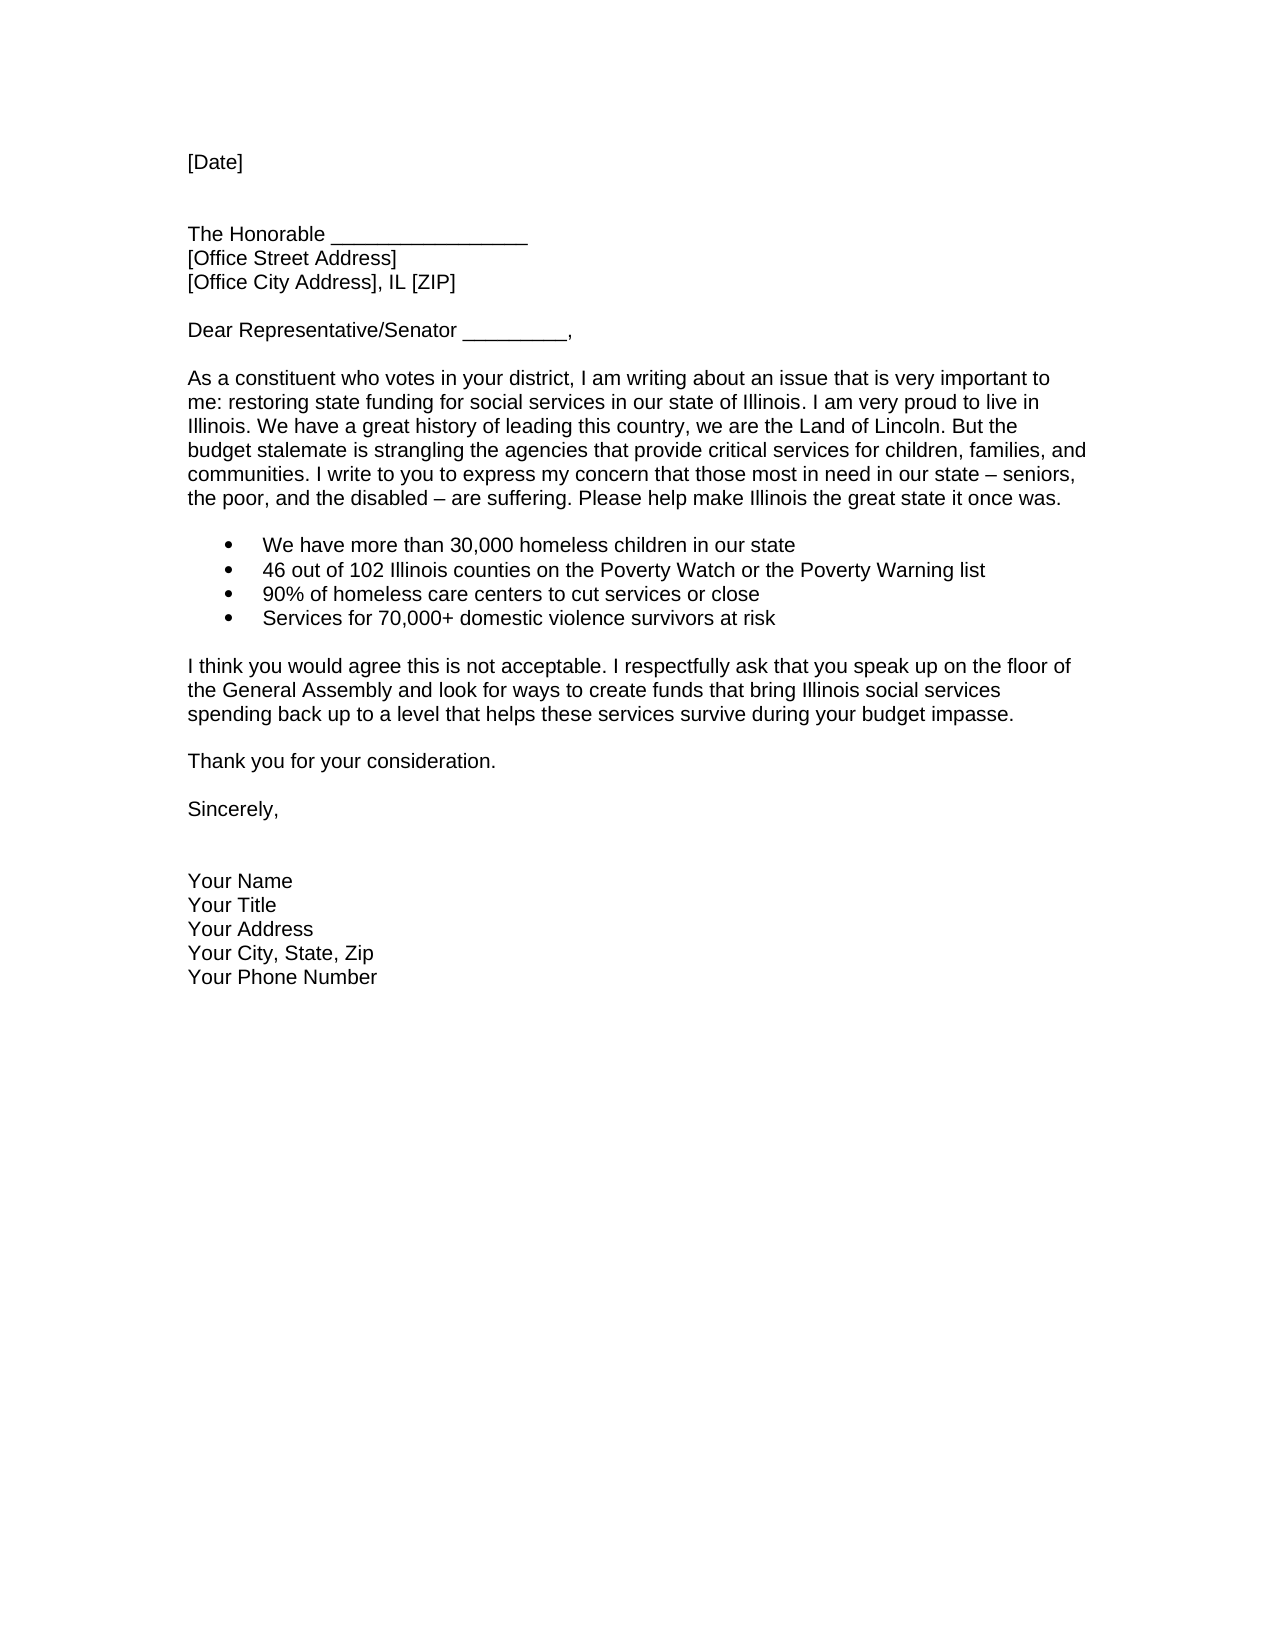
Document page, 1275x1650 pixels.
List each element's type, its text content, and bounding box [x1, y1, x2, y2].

list 90% of homeless care centers to cut services or close [225, 581, 1087, 606]
text The Honorable _________________ [187, 222, 1087, 246]
text Sincerely, [187, 797, 1087, 821]
text [Office City Address], IL [ZIP] [187, 270, 1087, 294]
text Your Name Your Title Your Address Your City, State, Zip Your Phone Number [187, 869, 1087, 989]
text I think you would agree this is not acceptable. I respectfully ask that you speak up on the floor of the General Assembly and look for ways to create funds that bring Illinois social services spending back up to a level that helps these services survive during your budget impasse. [187, 653, 1087, 725]
list Services for 70,000+ domestic violence survivors at risk [225, 606, 1087, 629]
text As a constituent who votes in your district, I am writing about an issue that is very important to me: restoring state funding for social services in our state of Illinois. I am very proud to live in Illinois. We have a great history of leading this country, we are the Land of Lincoln. But the budget stalemate is strangling the agencies that provide critical services for children, families, and communities. I write to you to express my concern that those most in need in our state – seniors, the poor, and the disabled – are suffering. Please help make Illinois the great state it once was. [187, 366, 1087, 509]
text [Office Street Address] [187, 246, 1087, 270]
text Dear Representative/Senator _________, [187, 318, 1087, 342]
list We have more than 30,000 homeless children in our state [225, 533, 1087, 557]
text [Date] [187, 150, 1087, 174]
list 46 out of 102 Illinois counties on the Poverty Watch or the Poverty Warning list [225, 557, 1087, 581]
text Thank you for your consideration. [187, 749, 1087, 773]
